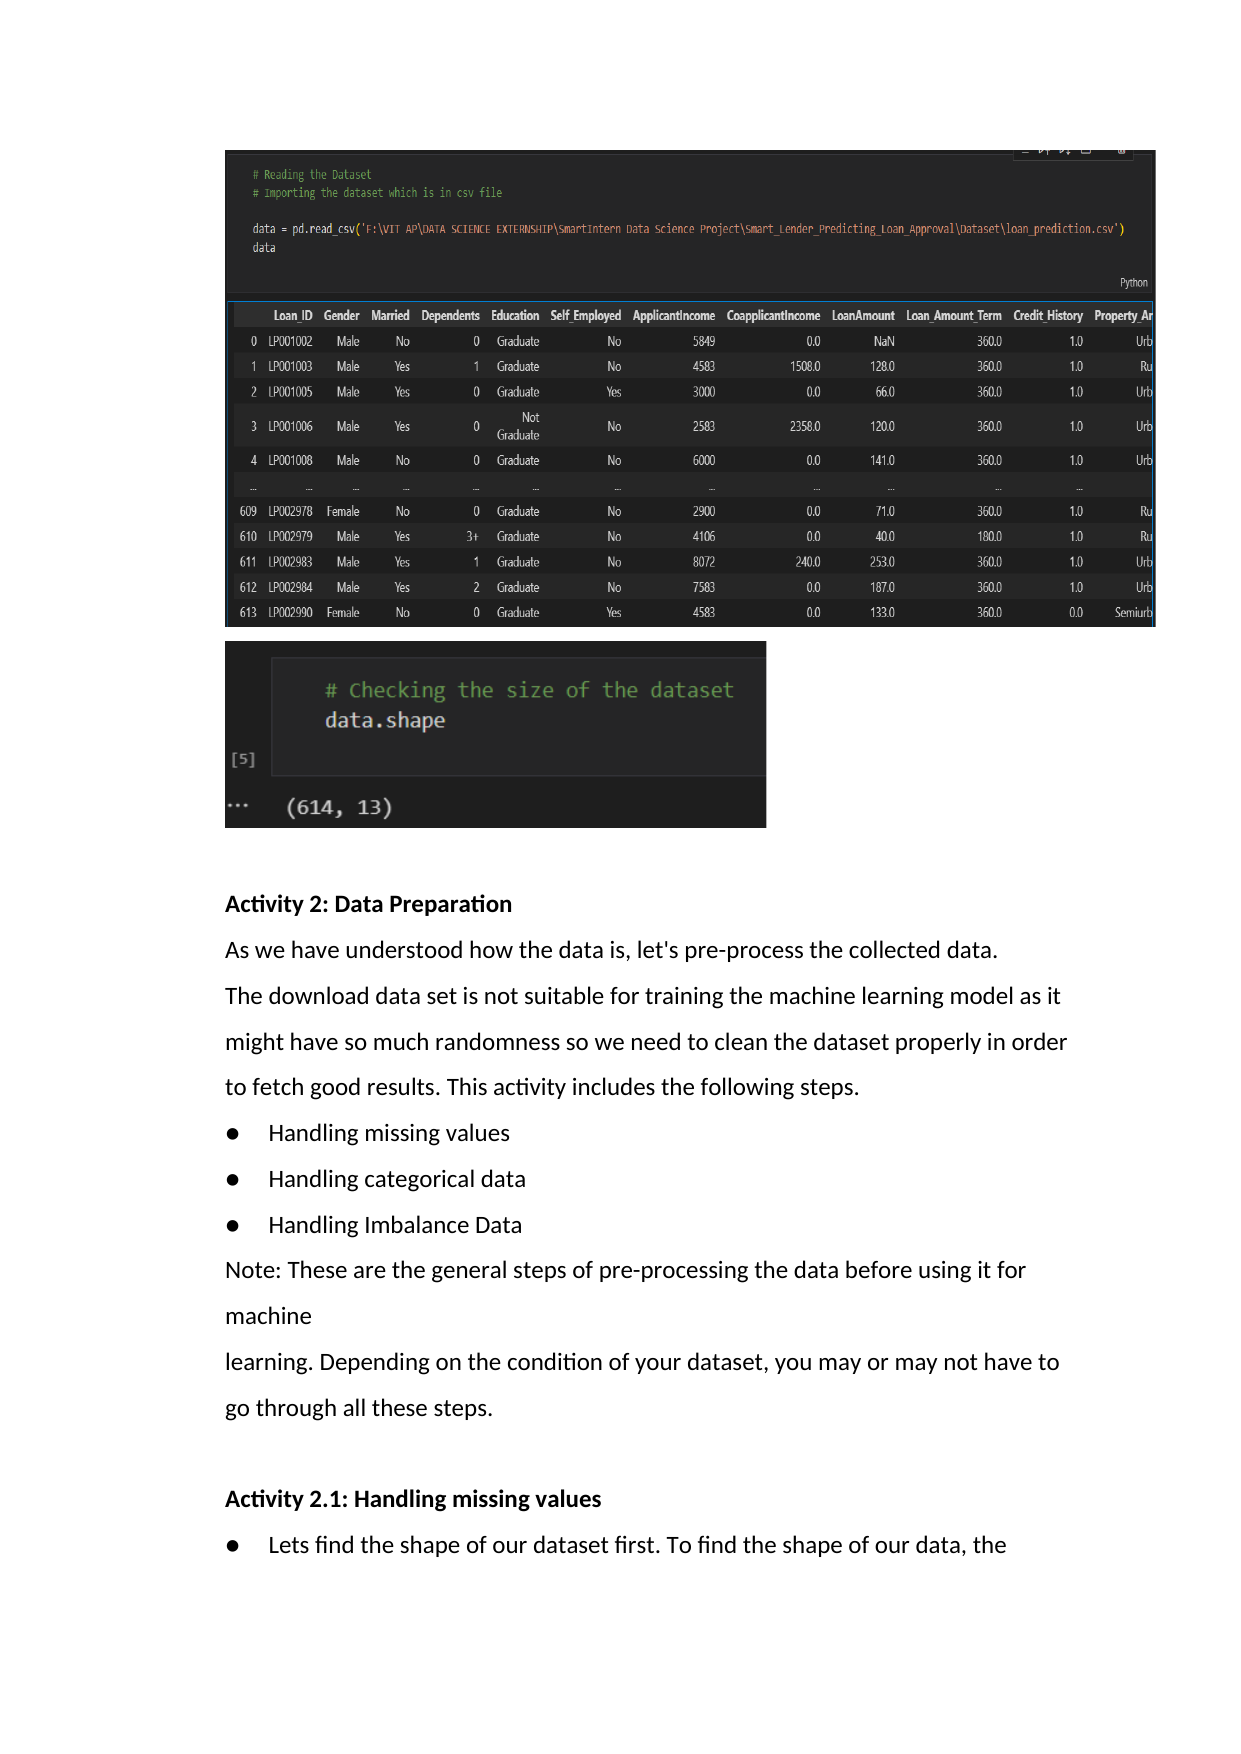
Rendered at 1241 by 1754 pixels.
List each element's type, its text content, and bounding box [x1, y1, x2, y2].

text Activity 2: Data Preparation [150, 889, 1090, 919]
text ● Handling categorical data [150, 1163, 1090, 1193]
text ● Lets find the shape of our dataset first. To find the shape of our data, the [150, 1529, 1090, 1559]
text Activity 2.1: Handling missing values [150, 1483, 1090, 1514]
picture [225, 641, 767, 828]
text Note: These are the general steps of pre-processing the data before using it for machine [225, 1254, 1090, 1331]
picture [225, 150, 1156, 627]
text ● Handling Imbalance Data [150, 1209, 1090, 1239]
text learning. Depending on the condition of your dataset, you may or may not have to go through all these steps. [225, 1346, 1090, 1422]
text ● Handling missing values [150, 1117, 1090, 1148]
text The download data set is not suitable for training the machine learning model as it might have so much randomness so we need to clean the dataset properly in order to fetch good results. This activity includes the following steps. [225, 980, 1090, 1102]
text As we have understood how the data is, let's pre-process the collected data. [150, 934, 1090, 965]
